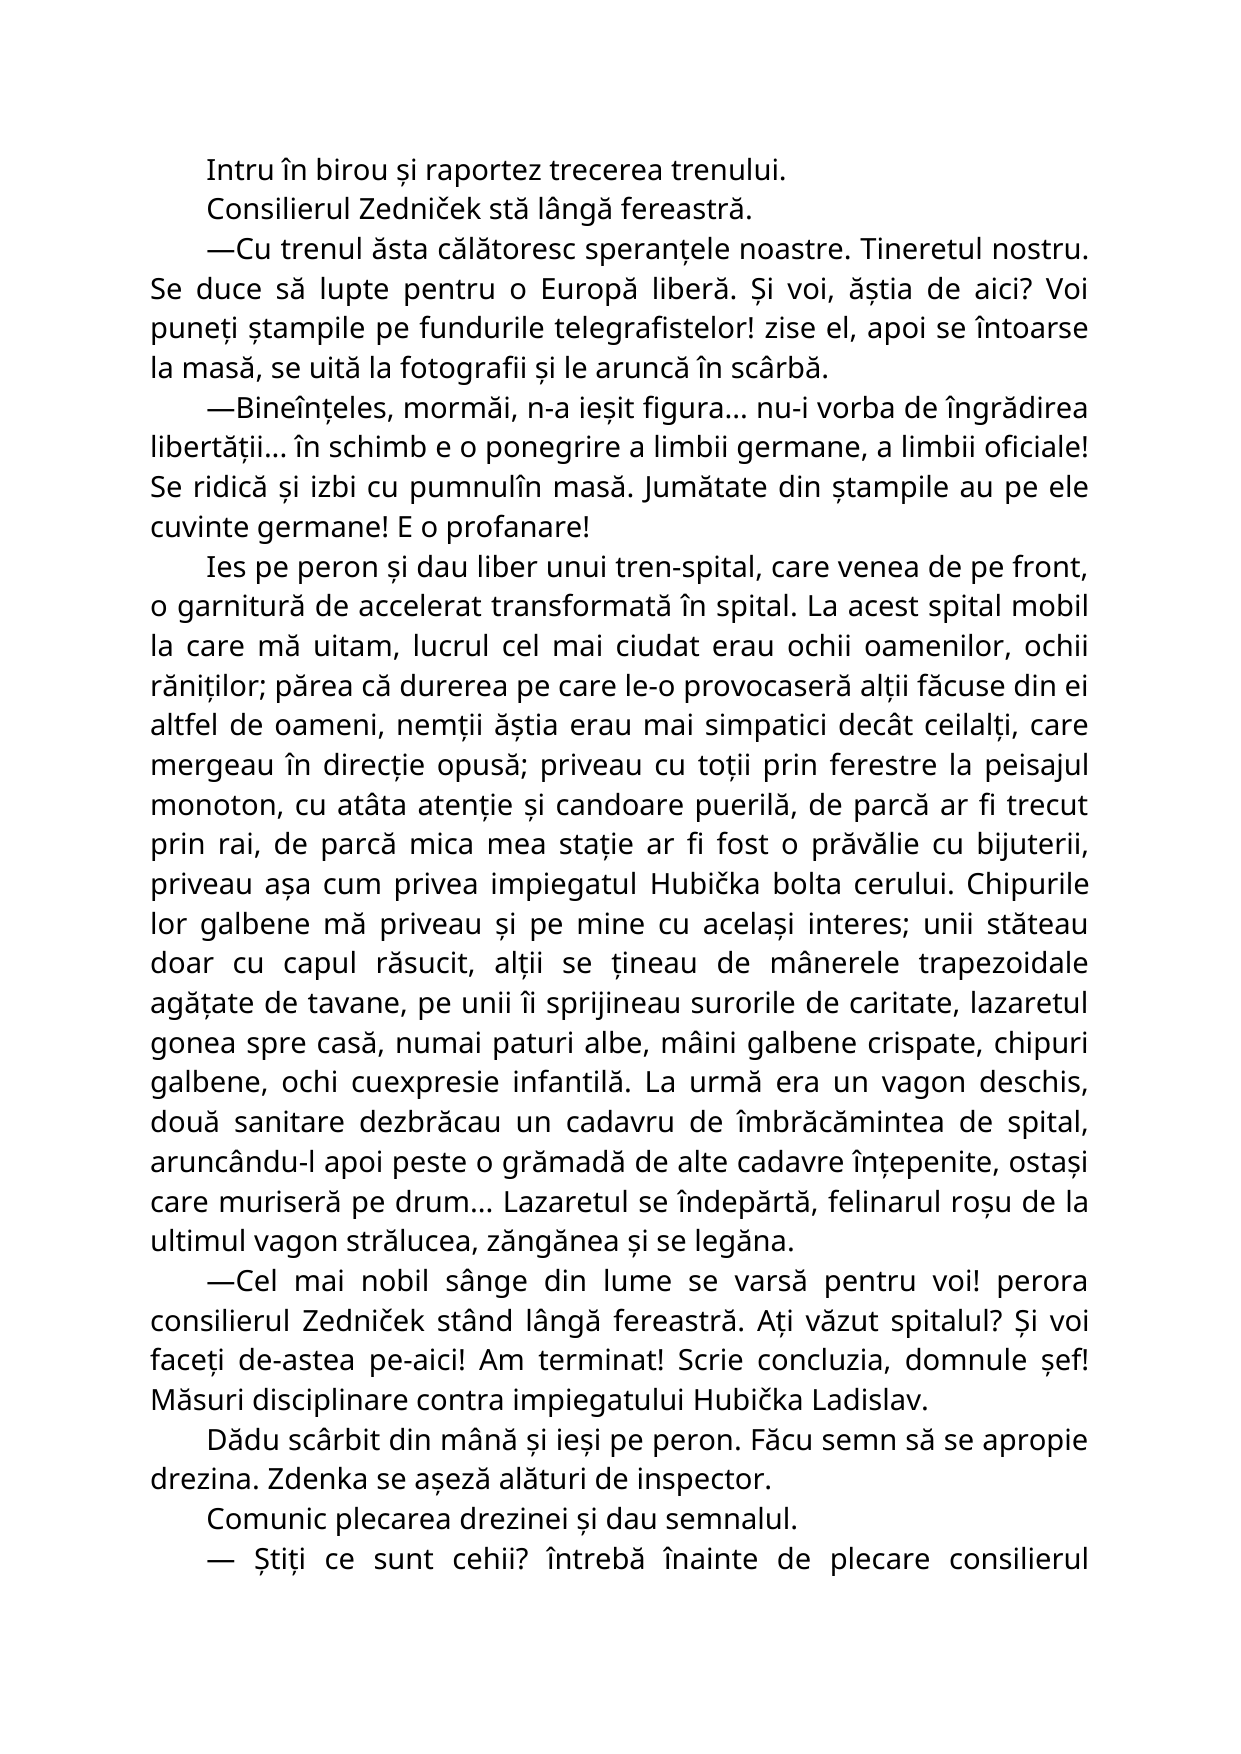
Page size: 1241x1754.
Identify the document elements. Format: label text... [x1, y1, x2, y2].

text —Bineînţeles, mormăi, n-a ieşit figura... nu-i vorba de îngrădirea libertăţii... în schimb e o ponegrire a limbii germane, a limbii oficiale! Se ridică şi izbi cu pumnulîn masă. Jumătate din ştampile au pe ele cuvinte germane! E o profanare! [150, 387, 1090, 546]
text Ies pe peron şi dau liber unui tren-spital, care venea de pe front, o garnitură de accelerat transformată în spital. La acest spital mobil la care mă uitam, lucrul cel mai ciudat erau ochii oamenilor, ochii răniţilor; părea că durerea pe care le-o provocaseră alţii făcuse din ei altfel de oameni, nemţii ăştia erau mai simpatici decât ceilalţi, care mergeau în direcţie opusă; priveau cu toţii prin ferestre la peisajul monoton, cu atâta atenţie şi candoare puerilă, de parcă ar fi trecut prin rai, de parcă mica mea staţie ar fi fost o prăvălie cu bijuterii, priveau aşa cum privea impiegatul Hubička bolta cerului. Chipurile lor galbene mă priveau şi pe mine cu acelaşi interes; unii stăteau doar cu capul răsucit, alţii se ţineau de mânerele trapezoidale agăţate de tavane, pe unii îi sprijineau surorile de caritate, lazaretul gonea spre casă, numai paturi albe, mâini galbene crispate, chipuri galbene, ochi cuexpresie infantilă. La urmă era un vagon deschis, două sanitare dezbrăcau un cadavru de îmbrăcămintea de spital, aruncându-l apoi peste o grămadă de alte cadavre înţepenite, ostaşi care muriseră pe drum... Lazaretul se îndepărtă, felinarul roşu de la ultimul vagon strălucea, zăngănea şi se legăna. [150, 546, 1090, 1260]
text Comunic plecarea drezinei şi dau semnalul. [150, 1498, 1090, 1538]
text Intru în birou şi raportez trecerea trenului. [150, 149, 1090, 189]
text —Cu trenul ăsta călătoresc speranţele noastre. Tineretul nostru. Se duce să lupte pentru o Europă liberă. Şi voi, ăştia de aici? Voi puneţi ştampile pe fundurile telegrafistelor! zise el, apoi se întoarse la masă, se uită la fotografii şi le aruncă în scârbă. [150, 228, 1090, 387]
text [150, 1538, 1090, 1578]
text Consilierul Zedniček stă lângă fereastră. [150, 189, 1090, 228]
text —Cel mai nobil sânge din lume se varsă pentru voi! perora consilierul Zedniček stând lângă fereastră. Aţi văzut spitalul? Şi voi faceţi de-astea pe-aici! Am terminat! Scrie concluzia, domnule şef! Măsuri disciplinare contra impiegatului Hubička Ladislav. [150, 1260, 1090, 1419]
text Dădu scârbit din mână şi ieşi pe peron. Făcu semn să se apropie drezina. Zdenka se aşeză alături de inspector. [150, 1419, 1090, 1498]
